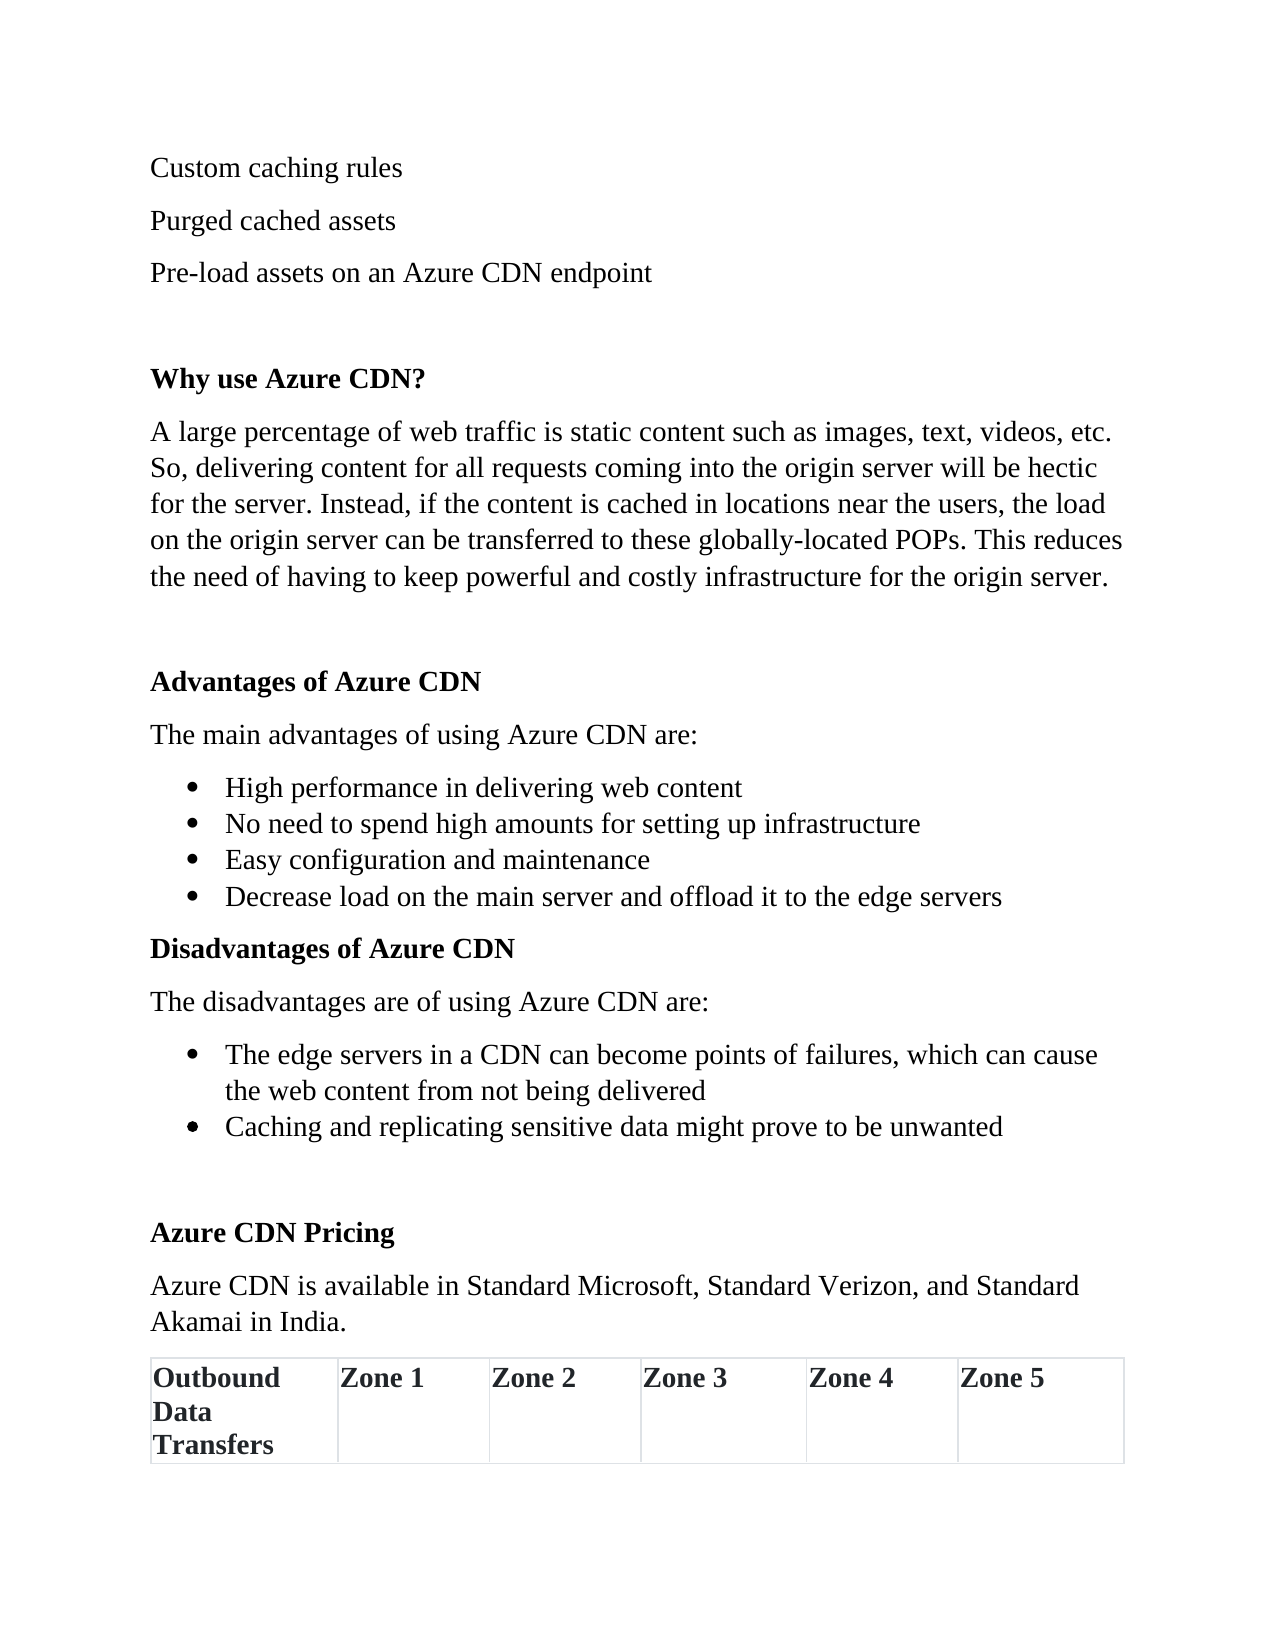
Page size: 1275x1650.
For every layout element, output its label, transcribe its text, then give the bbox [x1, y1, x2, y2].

text Azure CDN is available in Standard Microsoft, Standard Verizon, and Standard Akamai in India. [150, 1268, 1125, 1338]
text A large percentage of web traffic is static content such as images, text, videos, etc. So, delivering content for all requests coming into the origin server will be hectic for the server. Instead, if the content is cached in locations near the users, the load on the origin server can be transferred to these globally-located POPs. This reduces the need of having to keep powerful and costly infrastructure for the origin server. [150, 414, 1125, 592]
table_header Zone 2 [490, 1359, 640, 1462]
list No need to spend high amounts for setting up infrastructure [187, 806, 1125, 840]
table_header Outbound Data Transfers [152, 1359, 337, 1462]
text Disadvantages of Azure CDN [150, 932, 1125, 965]
list High performance in delivering web content [187, 770, 1125, 803]
list The edge servers in a CDN can become points of failures, which can cause the web content from not being delivered [187, 1037, 1125, 1107]
table_header Zone 3 [642, 1359, 806, 1462]
text Purged cached assets [150, 203, 1125, 236]
text Azure CDN Pricing [150, 1215, 1125, 1249]
list Caching and replicating sensitive data might prove to be unwanted [187, 1109, 1125, 1143]
table_header Zone 4 [807, 1359, 957, 1462]
table_header Zone 5 [959, 1359, 1123, 1462]
text Why use Azure CDN? [150, 361, 1125, 395]
text The main advantages of using Azure CDN are: [150, 717, 1125, 751]
table_header Zone 1 [339, 1359, 489, 1462]
list Easy configuration and maintenance [187, 842, 1125, 876]
text Pre-load assets on an Azure CDN endpoint [150, 256, 1125, 289]
text Custom caching rules [150, 150, 1125, 183]
list Decrease load on the main server and offload it to the edge servers [187, 879, 1125, 912]
text The disadvantages are of using Azure CDN are: [150, 984, 1125, 1018]
text Advantages of Azure CDN [150, 664, 1125, 698]
